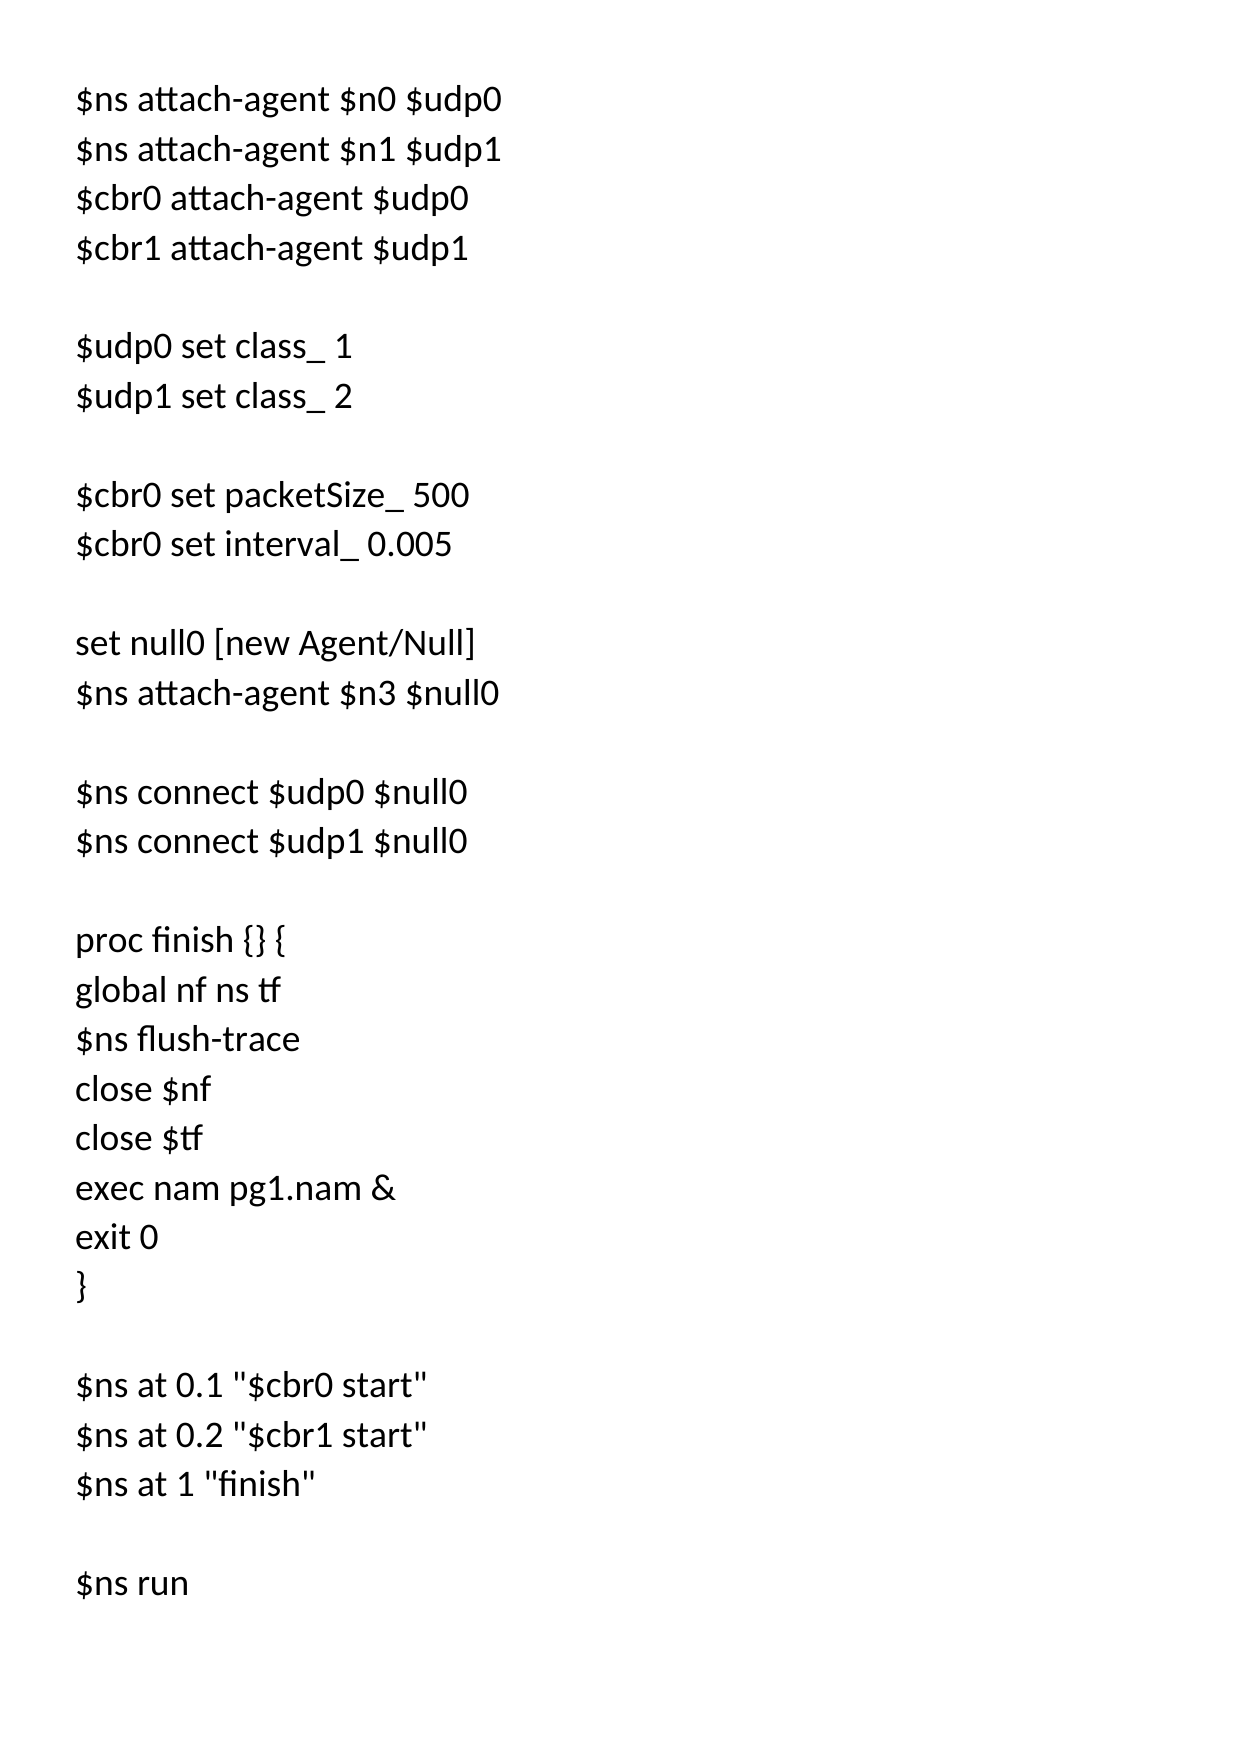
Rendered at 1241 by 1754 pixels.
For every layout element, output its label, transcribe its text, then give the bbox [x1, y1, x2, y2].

text $ns attach-agent $n1 $udp1 [75, 124, 1165, 170]
text $ns at 0.2 "$cbr1 start" [75, 1411, 1165, 1457]
text $udp0 set class_ 1 [75, 322, 1165, 368]
text $ns connect $udp0 $null0 [75, 768, 1165, 813]
text $cbr1 attach-agent $udp1 [75, 223, 1165, 269]
text close $nf [75, 1064, 1165, 1110]
text $ns at 1 "finish" [75, 1460, 1165, 1506]
text $cbr0 attach-agent $udp0 [75, 174, 1165, 220]
text $cbr0 set packetSize_ 500 [75, 471, 1165, 517]
text $ns attach-agent $n3 $null0 [75, 669, 1165, 714]
text $udp1 set class_ 2 [75, 372, 1165, 418]
text set null0 [new Agent/Null] [75, 619, 1165, 665]
text exit 0 [75, 1213, 1165, 1259]
text close $tf [75, 1114, 1165, 1160]
text $ns connect $udp1 $null0 [75, 817, 1165, 863]
text } [75, 1262, 1165, 1308]
text proc finish {} { [75, 916, 1165, 962]
text $cbr0 set interval_ 0.005 [75, 520, 1165, 566]
text exec nam pg1.nam & [75, 1163, 1165, 1209]
text $ns at 0.1 "$cbr0 start" [75, 1361, 1165, 1407]
text $ns attach-agent $n0 $udp0 [75, 75, 1165, 121]
text global nf ns tf [75, 966, 1165, 1011]
text $ns run [75, 1559, 1165, 1605]
text $ns flush-trace [75, 1015, 1165, 1061]
